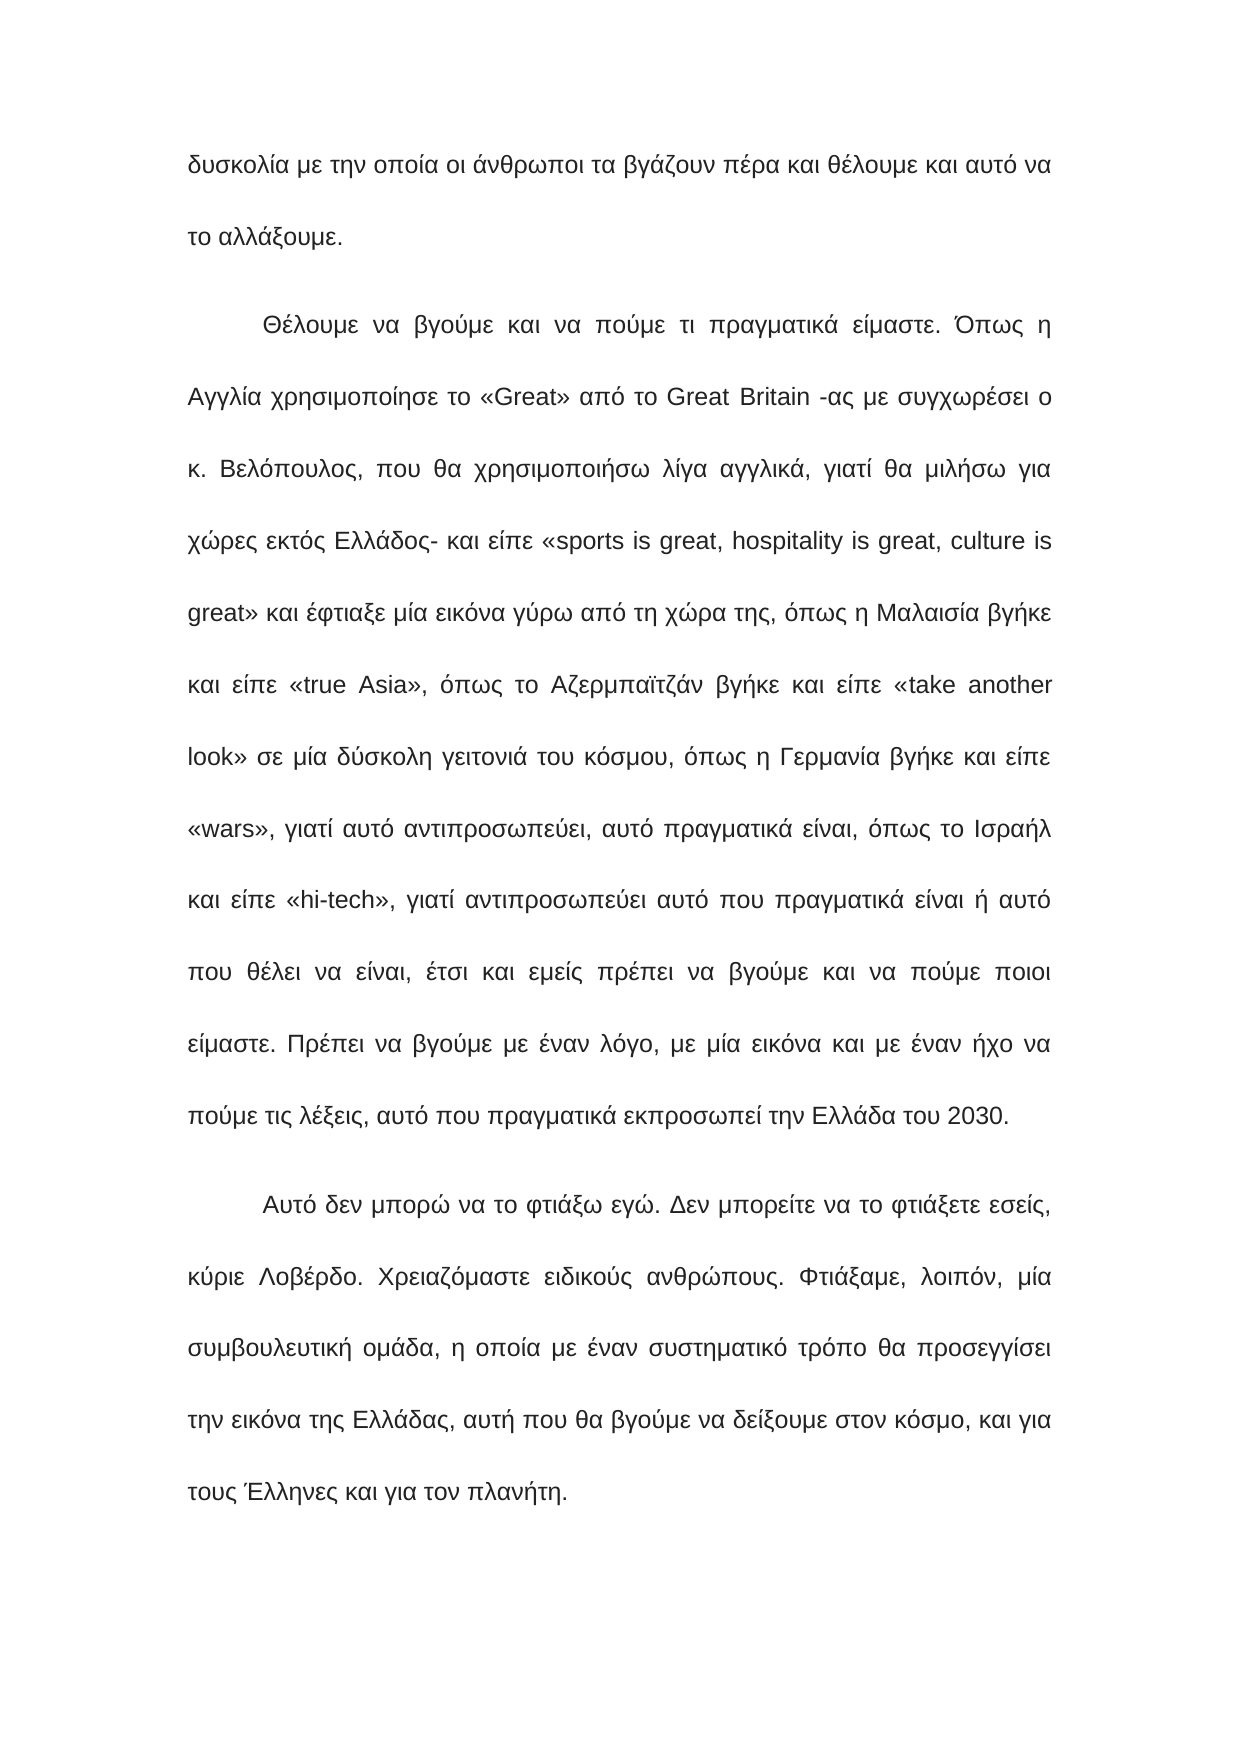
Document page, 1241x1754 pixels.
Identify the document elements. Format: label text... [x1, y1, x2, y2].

text Αυτό δεν μπορώ να το φτιάξω εγώ. Δεν μπορείτε να το φτιάξετε εσείς, κύριε Λοβέρδο. Χρειαζόμαστε ειδικούς ανθρώπους. Φτιάξαμε, λοιπόν, μία συμβουλευτική ομάδα, η οποία με έναν συστηματικό τρόπο θα προσεγγίσει την εικόνα της Ελλάδας, αυτή που θα βγούμε να δείξουμε στον κόσμο, και για τους Έλληνες και για τον πλανήτη. [187, 1189, 1053, 1415]
text Θέλουμε να βγούμε και να πούμε τι πραγματικά είμαστε. Όπως η Αγγλία χρησιμοποίησε το «Great» από το Great Britain -ας με συγχωρέσει ο κ. Βελόπουλος, που θα χρησιμοποιήσω λίγα αγγλικά, γιατί θα μιλήσω για χώρες εκτός Ελλάδος- και είπε «sports is great, hospitality is great, culture is great» και έφτιαξε μία εικόνα γύρω από τη χώρα της, όπως η Μαλαισία βγήκε και είπε «true Asia», όπως το Αζερμπαϊτζάν βγήκε και είπε «take another look» σε μία δύσκολη γειτονιά του κόσμου, όπως η Γερμανία βγήκε και είπε «wars», γιατί αυτό αντιπροσωπεύει, αυτό πραγματικά είναι, όπως το Ισραήλ και είπε «hi-tech», γιατί αντιπροσωπεύει αυτό που πραγματικά είναι ή αυτό που θέλει να είναι, έτσι και εμείς πρέπει να βγούμε και να πούμε ποιοι είμαστε. Πρέπει να βγούμε με έναν λόγο, με μία εικόνα και με έναν ήχο να πούμε τις λέξεις, αυτό που πραγματικά εκπροσωπεί την Ελλάδα του 2030. [187, 310, 1053, 404]
text Αυτό δεν μπορώ να το φτιάξω εγώ. Δεν μπορείτε να το φτιάξετε εσείς, κύριε Λοβέρδο. Χρειαζόμαστε ειδικούς ανθρώπους. Φτιάξαμε, λοιπόν, μία συμβουλευτική ομάδα, η οποία με έναν συστηματικό τρόπο θα προσεγγίσει την εικόνα της Ελλάδας, αυτή που θα βγούμε να δείξουμε στον κόσμο, και για τους Έλληνες και για τον πλανήτη. [187, 1417, 1053, 1506]
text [187, 150, 1053, 251]
text Θέλουμε να βγούμε και να πούμε τι πραγματικά είμαστε. Όπως η Αγγλία χρησιμοποίησε το «Great» από το Great Britain -ας με συγχωρέσει ο κ. Βελόπουλος, που θα χρησιμοποιήσω λίγα αγγλικά, γιατί θα μιλήσω για χώρες εκτός Ελλάδος- και είπε «sports is great, hospitality is great, culture is great» και έφτιαξε μία εικόνα γύρω από τη χώρα της, όπως η Μαλαισία βγήκε και είπε «true Asia», όπως το Αζερμπαϊτζάν βγήκε και είπε «take another look» σε μία δύσκολη γειτονιά του κόσμου, όπως η Γερμανία βγήκε και είπε «wars», γιατί αυτό αντιπροσωπεύει, αυτό πραγματικά είναι, όπως το Ισραήλ και είπε «hi-tech», γιατί αντιπροσωπεύει αυτό που πραγματικά είναι ή αυτό που θέλει να είναι, έτσι και εμείς πρέπει να βγούμε και να πούμε ποιοι είμαστε. Πρέπει να βγούμε με έναν λόγο, με μία εικόνα και με έναν ήχο να πούμε τις λέξεις, αυτό που πραγματικά εκπροσωπεί την Ελλάδα του 2030. [187, 405, 1053, 1130]
